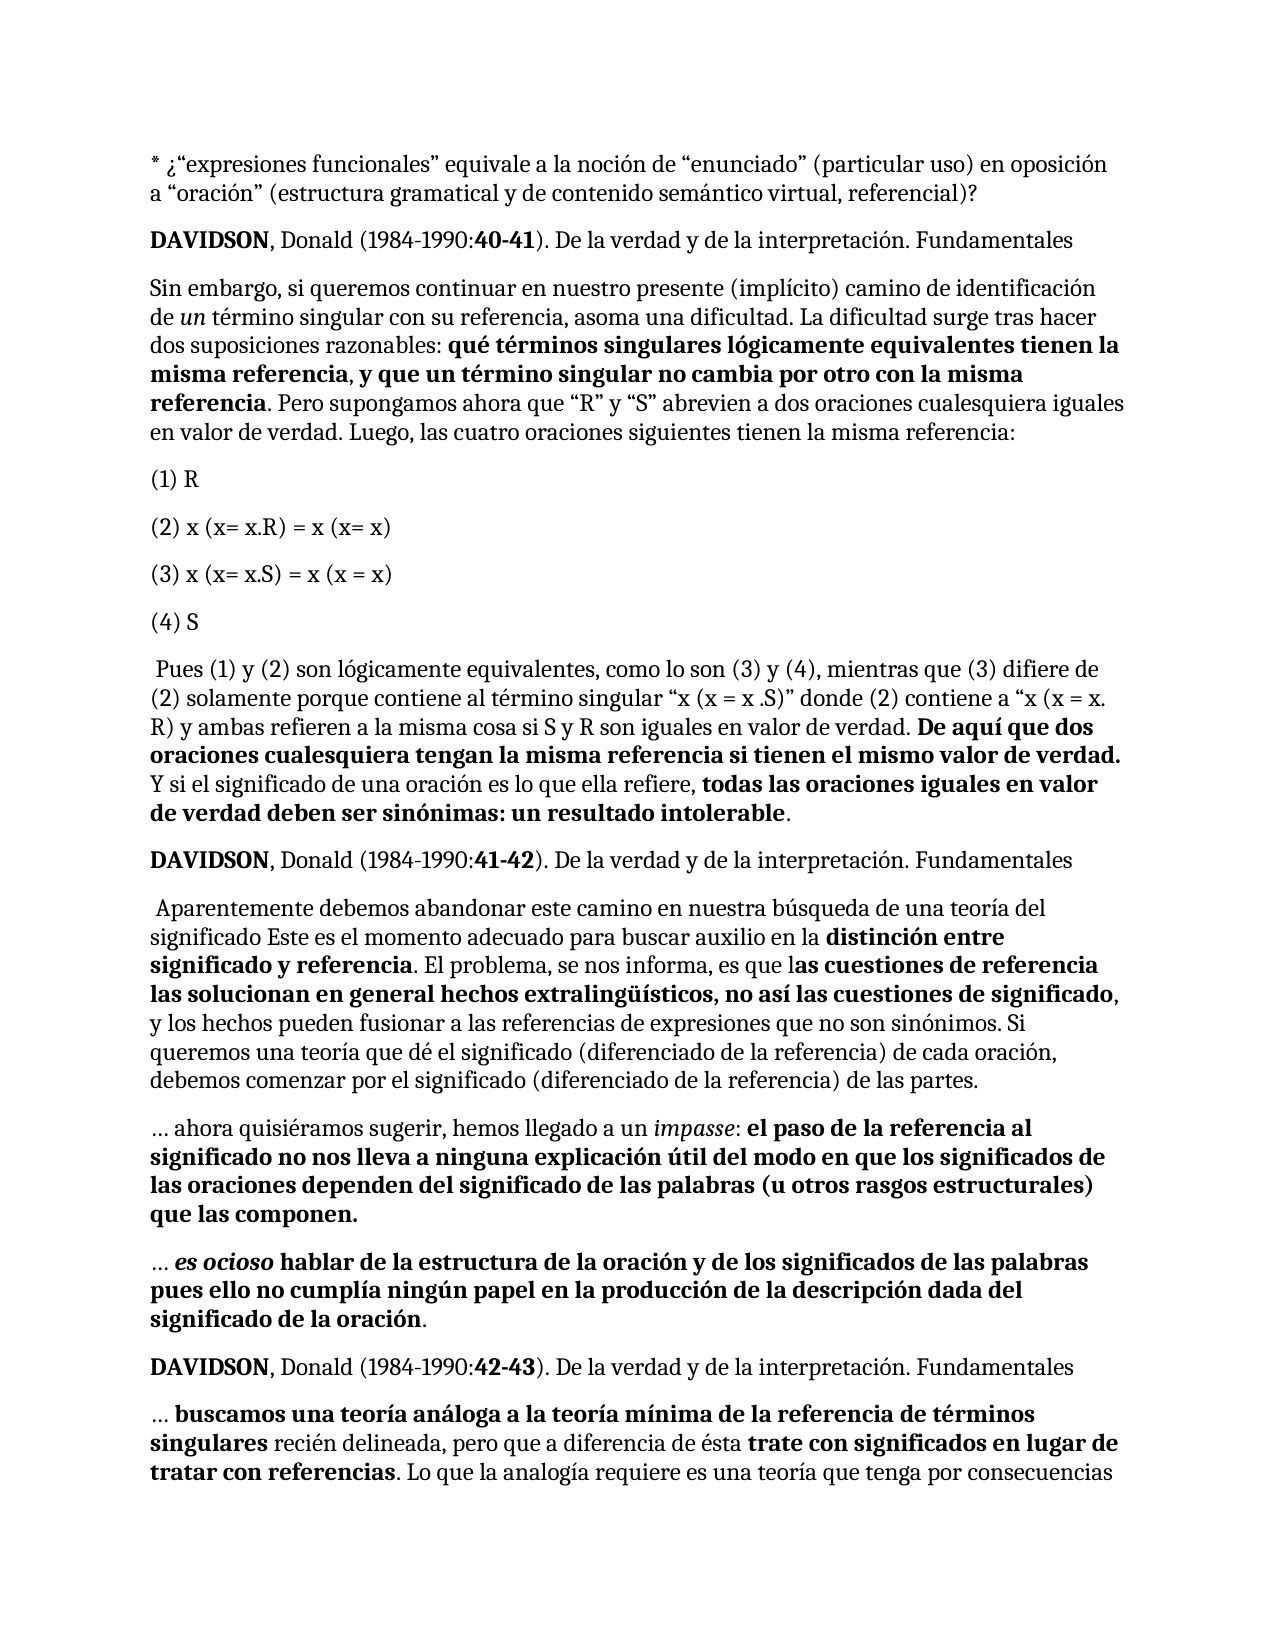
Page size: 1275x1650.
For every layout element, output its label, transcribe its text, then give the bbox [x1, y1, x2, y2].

text … ahora quisiéramos sugerir, hemos llegado a un impasse: el paso de la referencia al significado no nos lleva a ninguna explicación útil del modo en que los significados de las oraciones dependen del significado de las palabras (u otros rasgos estructurales) que las componen. [150, 1114, 1125, 1229]
text (2) x (x= x.R) = x (x= x) [150, 512, 1125, 541]
text (1) R [150, 465, 1125, 494]
text (4) S [150, 607, 1125, 636]
text DAVIDSON, Donald (1984-1990:41-42). De la verdad y de la interpretación. Fundamentales [150, 846, 1125, 875]
text (3) x (x= x.S) = x (x = x) [150, 560, 1125, 589]
text … es ocioso hablar de la estructura de la oración y de los significados de las palabras pues ello no cumplía ningún papel en la producción de la descripción dada del significado de la oración. [150, 1247, 1125, 1334]
text Pues (1) y (2) son lógicamente equivalentes, como lo son (3) y (4), mientras que (3) difiere de (2) solamente porque contiene al término singular “x (x = x .S)” donde (2) contiene a “x (x = x. R) y ambas refieren a la misma cosa si S y R son iguales en valor de verdad. De aquí que dos oraciones cualesquiera tengan la misma referencia si tienen el mismo valor de verdad. Y si el significado de una oración es lo que ella refiere, todas las oraciones iguales en valor de verdad deben ser sinónimas: un resultado intolerable. [150, 655, 1125, 827]
text Aparentemente debemos abandonar este camino en nuestra búsqueda de una teoría del significado Este es el momento adecuado para buscar auxilio en la distinción entre significado y referencia. El problema, se nos informa, es que las cuestiones de referencia las solucionan en general hechos extralingüísticos, no así las cuestiones de significado, y los hechos pueden fusionar a las referencias de expresiones que no son sinónimos. Si queremos una teoría que dé el significado (diferenciado de la referencia) de cada oración, debemos comenzar por el significado (diferenciado de la referencia) de las partes. [150, 894, 1125, 1095]
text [150, 1400, 1125, 1486]
text DAVIDSON, Donald (1984-1990:40-41). De la verdad y de la interpretación. Fundamentales [150, 226, 1125, 255]
text * ¿“expresiones funcionales” equivale a la noción de “enunciado” (particular uso) en oposición a “oración” (estructura gramatical y de contenido semántico virtual, referencial)? [150, 150, 1125, 207]
text DAVIDSON, Donald (1984-1990:42-43). De la verdad y de la interpretación. Fundamentales [150, 1352, 1125, 1381]
text Sin embargo, si queremos continuar en nuestro presente (implícito) camino de identificación de un término singular con su referencia, asoma una dificultad. La dificultad surge tras hacer dos suposiciones razonables: qué términos singulares lógicamente equivalentes tienen la misma referencia, y que un término singular no cambia por otro con la misma referencia. Pero supongamos ahora que “R” y “S” abrevien a dos oraciones cualesquiera iguales en valor de verdad. Luego, las cuatro oraciones siguientes tienen la misma referencia: [150, 274, 1125, 446]
